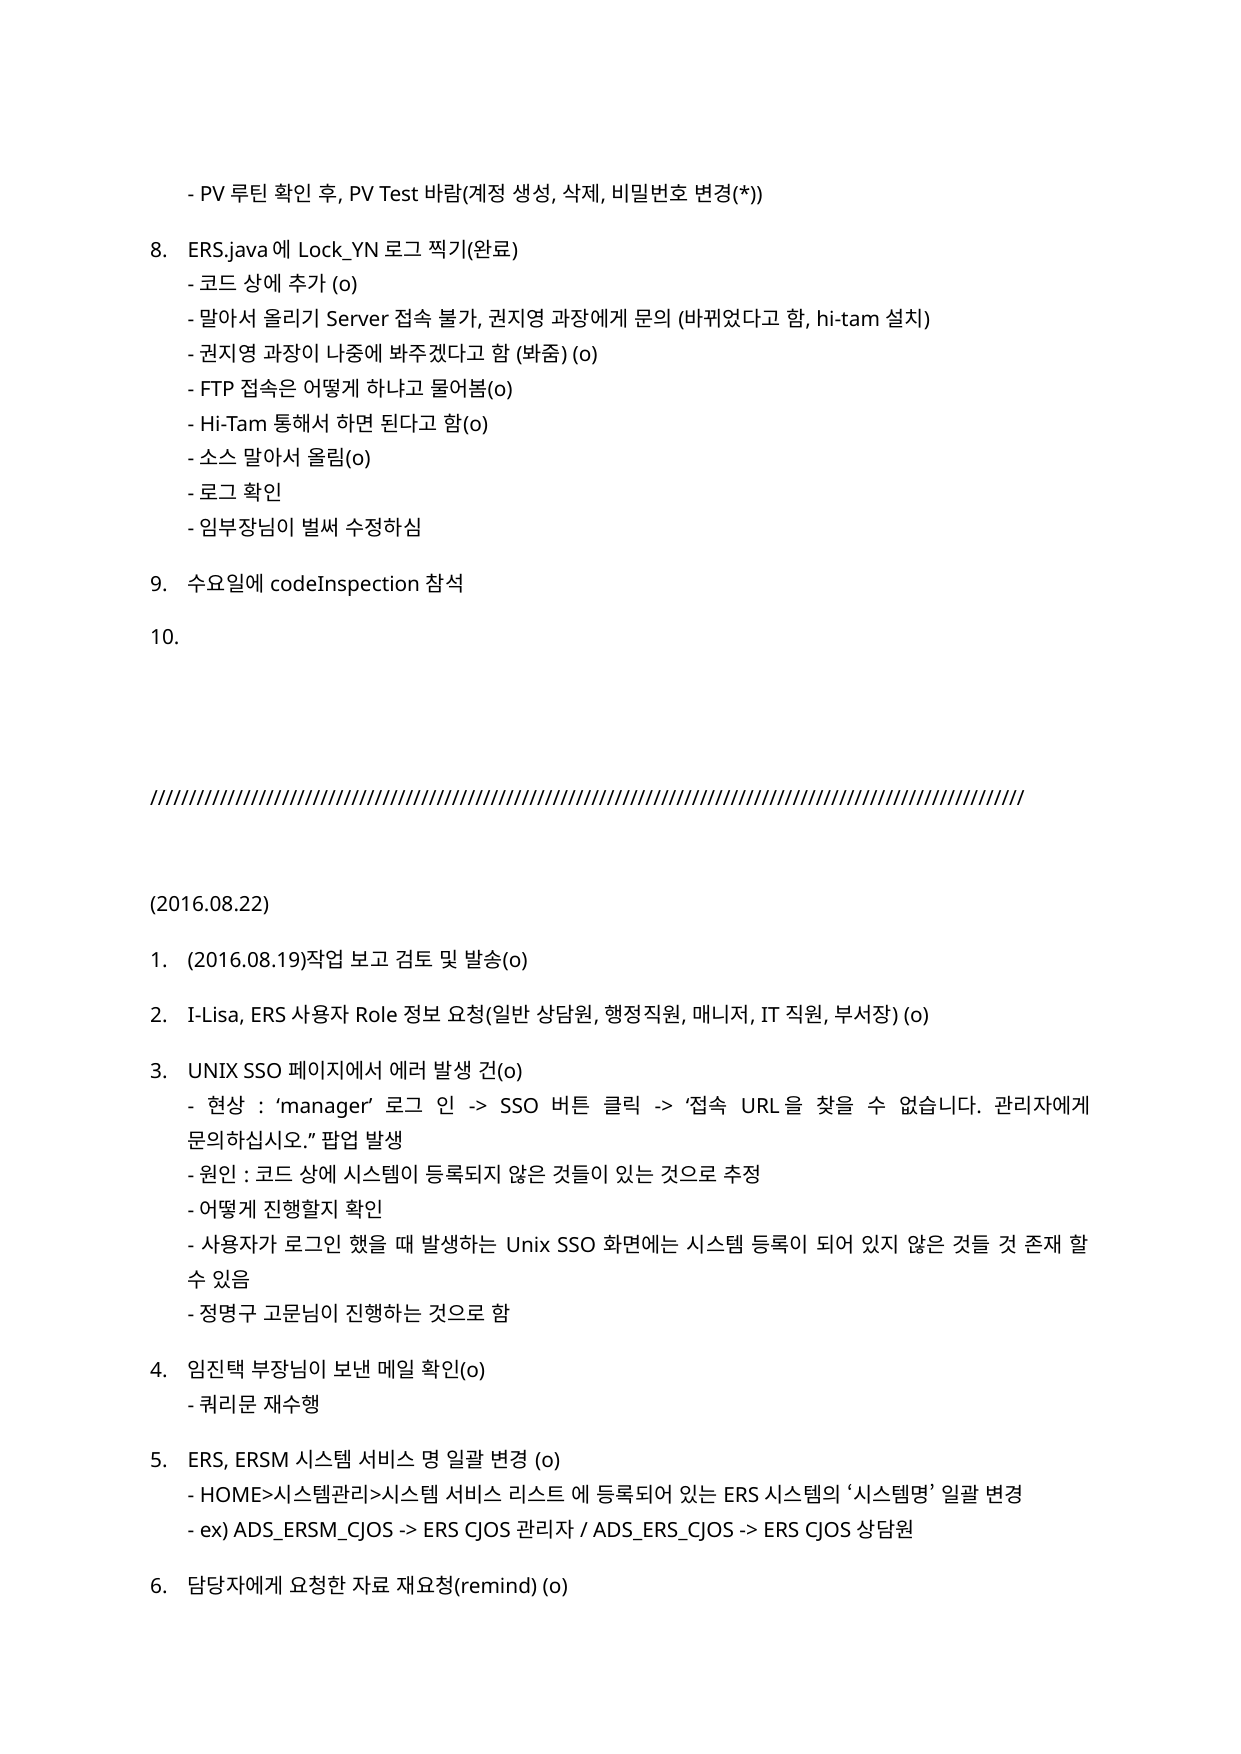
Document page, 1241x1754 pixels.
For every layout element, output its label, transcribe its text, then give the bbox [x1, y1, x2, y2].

list ERS.java에 Lock_YN 로그 찍기(완료) - 코드 상에 추가 (o) - 말아서 올리기 Server 접속 불가, 권지영 과장에게 문의 (바뀌었다고 함, hi-tam 설치) - 권지영 과장이 나중에 봐주겠다고 함 (봐줌) (o) - FTP 접속은 어떻게 하냐고 물어봄(o) - Hi-Tam 통해서 하면 된다고 함(o) - 소스 말아서 올림(o) - 로그 확인 - 임부장님이 벌써 수정하심 [150, 233, 1090, 541]
text (2016.08.22) [150, 889, 1090, 918]
list 수요일에 codeInspection 참석 [150, 567, 1090, 597]
list ERS, ERSM 시스템 서비스 명 일괄 변경 (o) - HOME>시스템관리>시스템 서비스 리스트 에 등록되어 있는 ERS 시스템의 ‘시스템명’ 일괄 변경 - ex) ADS_ERSM_CJOS -> ERS CJOS 관리자 / ADS_ERS_CJOS -> ERS CJOS 상담원 [150, 1444, 1090, 1544]
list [150, 1569, 1090, 1599]
list UNIX SSO 페이지에서 에러 발생 건(o) - 현상 : ‘manager’ 로그 인 -> SSO 버튼 클릭 -> ‘접속 URL을 찾을 수 없습니다. 관리자에게 문의하십시오.’’ 팝업 발생 - 원인 : 코드 상에 시스템이 등록되지 않은 것들이 있는 것으로 추정 - 어떻게 진행할지 확인 - 사용자가 로그인 했을 때 발생하는 Unix SSO 화면에는 시스템 등록이 되어 있지 않은 것들 것 존재 할 수 있음 - 정명구 고문님이 진행하는 것으로 함 [150, 1054, 1090, 1328]
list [150, 177, 1090, 207]
list I-Lisa, ERS 사용자 Role 정보 요청(일반 상담원, 행정직원, 매니저, IT 직원, 부서장) (o) [150, 999, 1090, 1029]
list 임진택 부장님이 보낸 메일 확인(o) - 쿼리문 재수행 [150, 1353, 1090, 1418]
text ///////////////////////////////////////////////////////////////////////////////////////////////////////////////// [150, 783, 1090, 811]
list (2016.08.19)작업 보고 검토 및 발송(o) [150, 943, 1090, 973]
